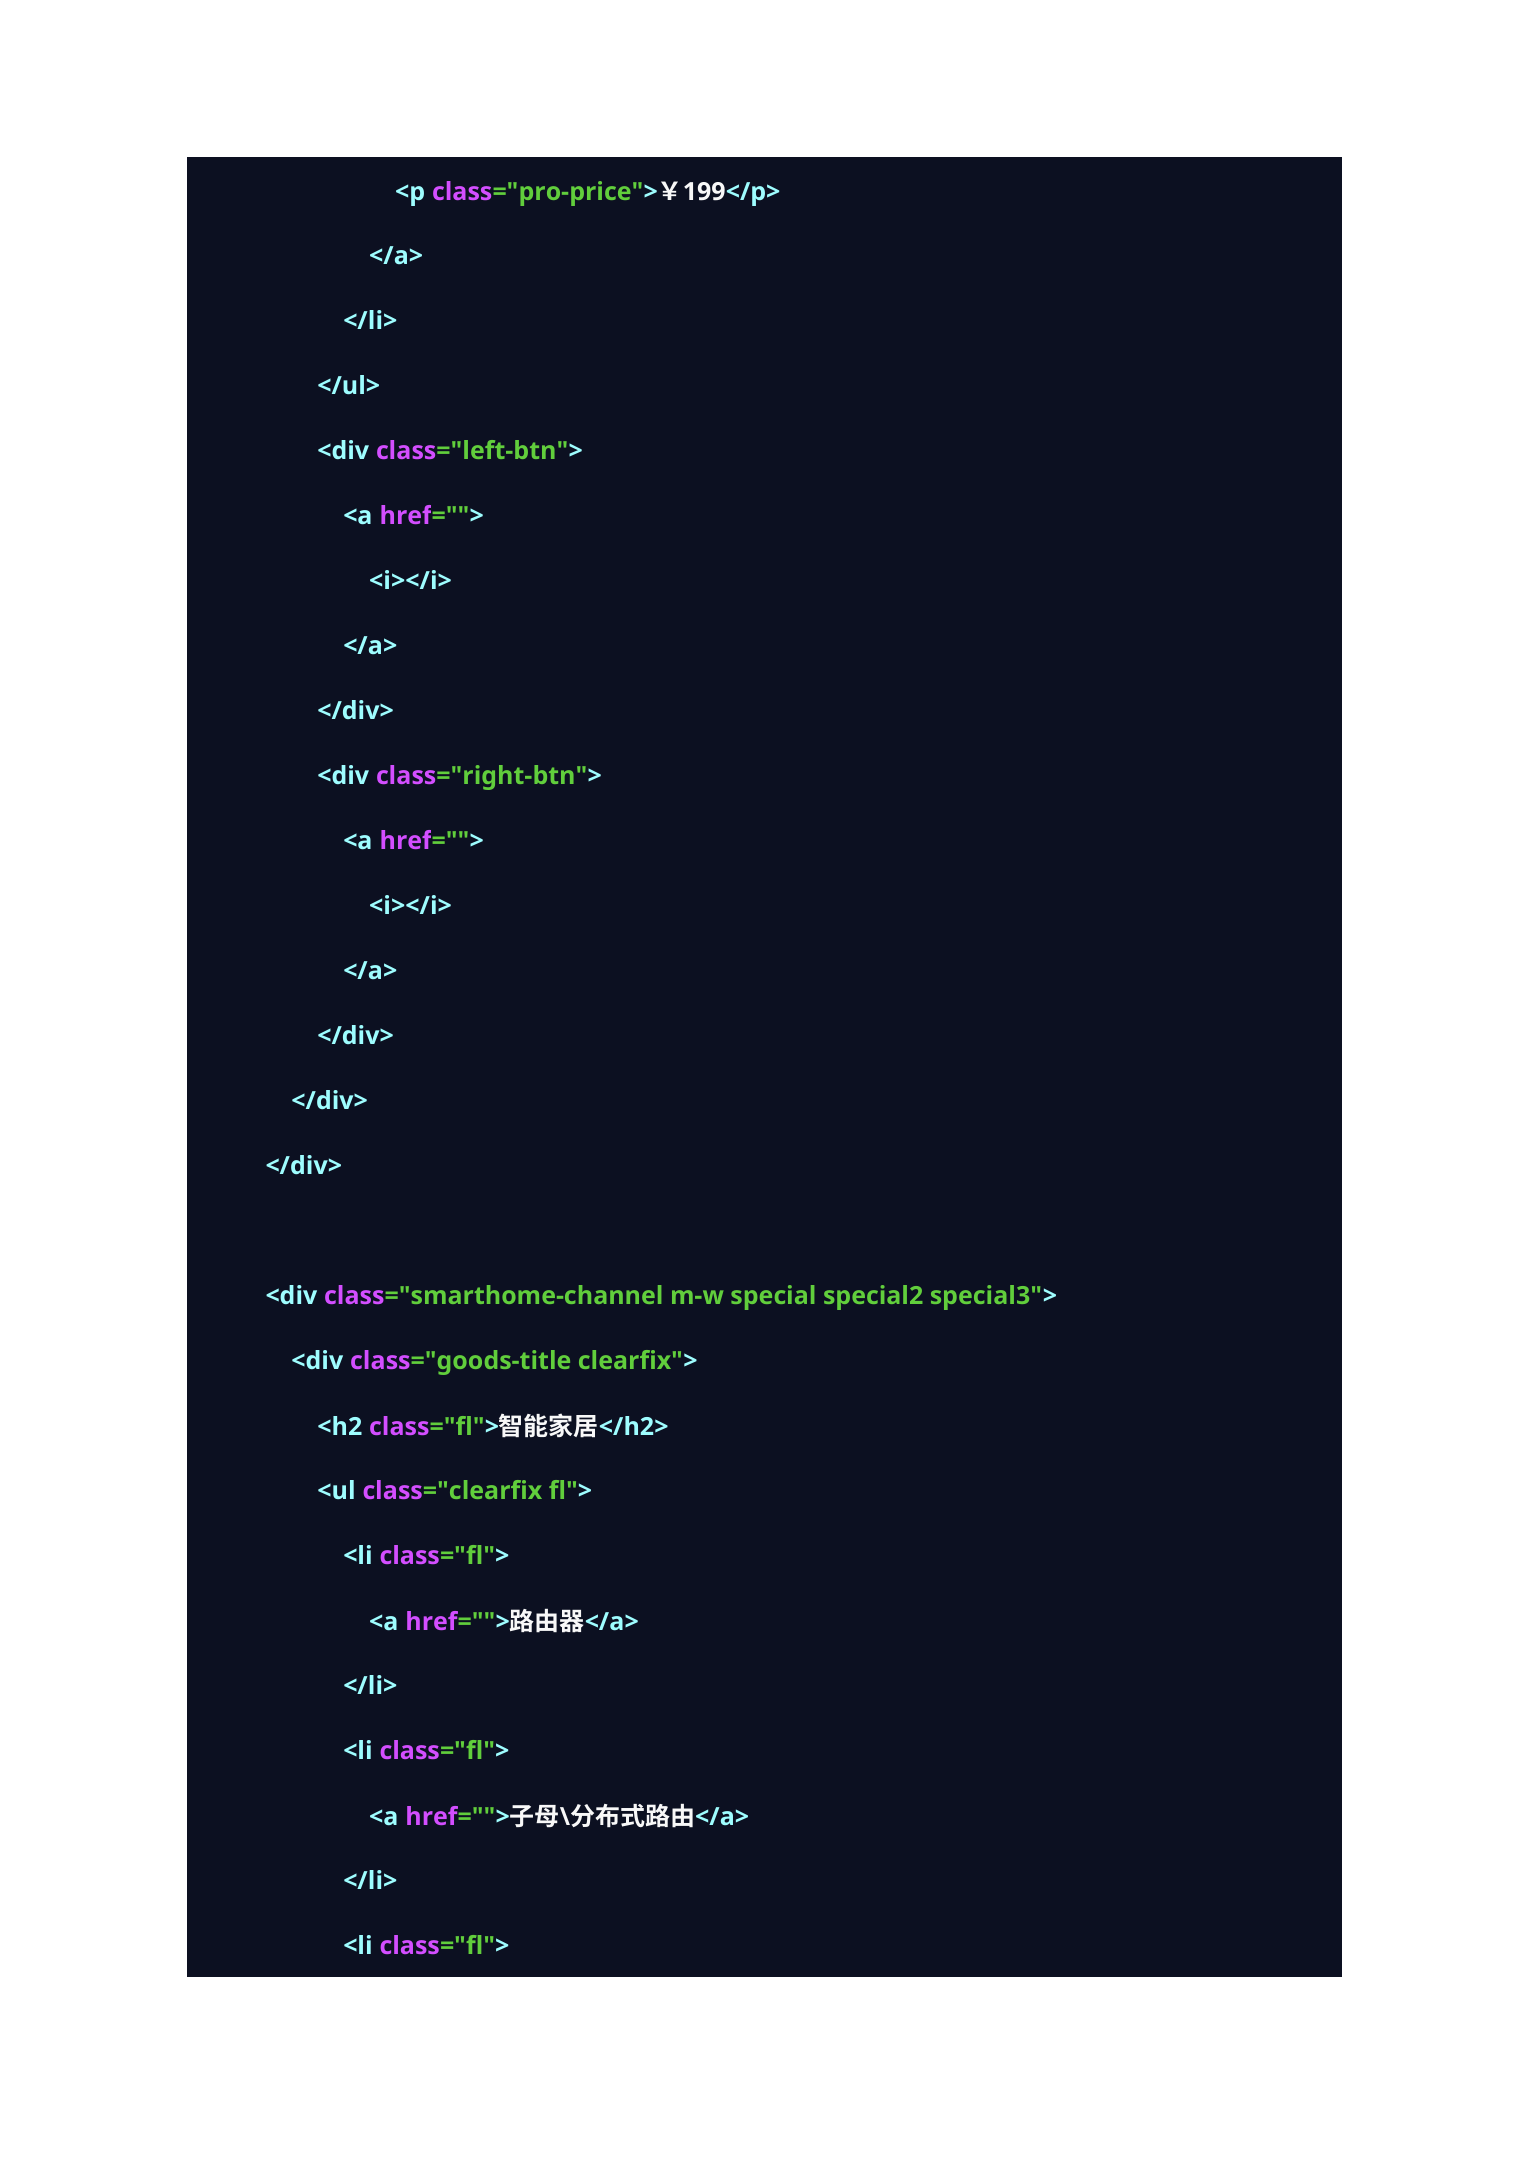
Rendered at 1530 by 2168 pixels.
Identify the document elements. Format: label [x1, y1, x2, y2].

text [187, 157, 1342, 1977]
